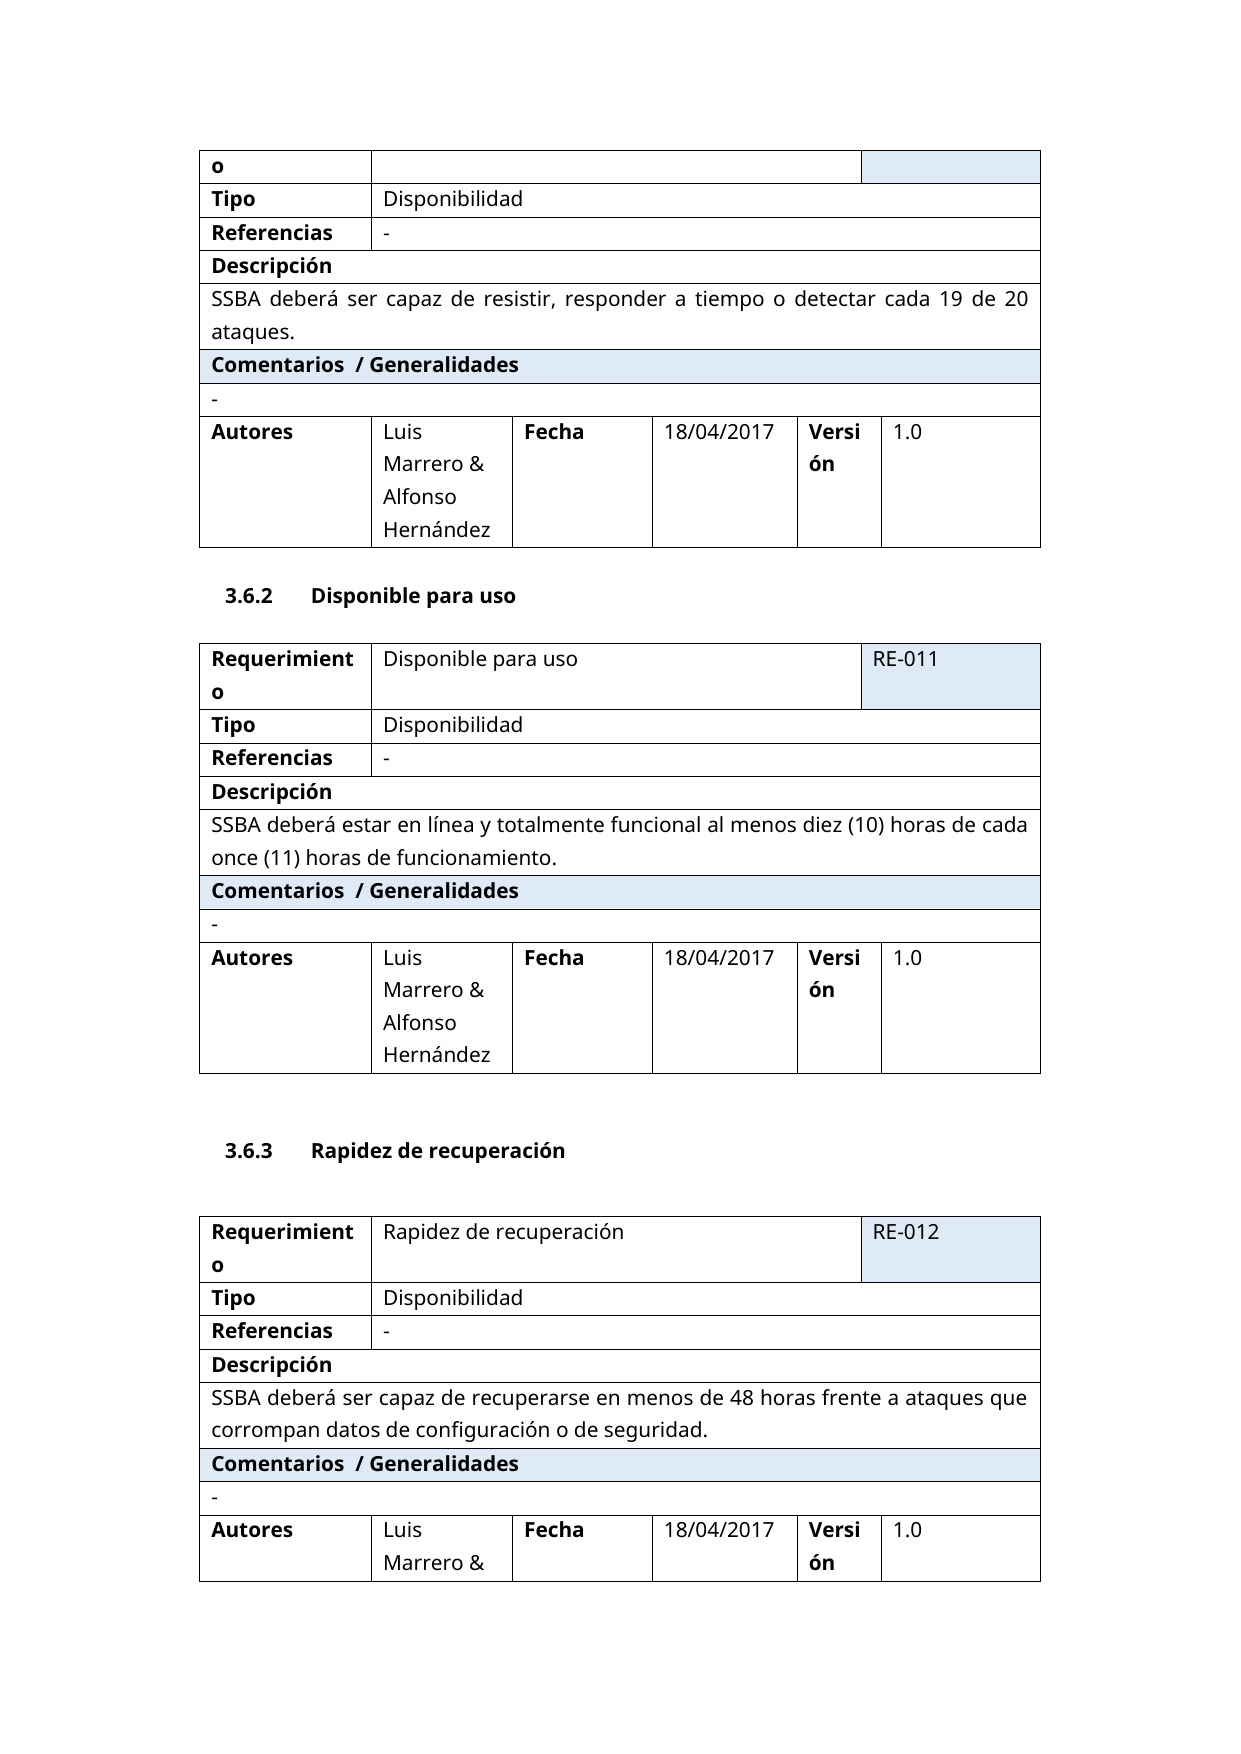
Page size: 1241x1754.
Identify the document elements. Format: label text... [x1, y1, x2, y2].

table_cell - [372, 1316, 1040, 1349]
table_cell Comentarios / Generalidades [200, 876, 1040, 908]
table_header Requerimiento [200, 644, 371, 709]
table_cell SSBA deberá estar en línea y totalmente funcional al menos diez (10) horas de cada once (11) horas de funcionamiento. [200, 810, 1040, 875]
table_cell 18/04/2017 [653, 417, 797, 547]
table_cell 18/04/2017 [653, 943, 797, 1073]
table_cell Comentarios / Generalidades [200, 1449, 1040, 1481]
table_cell - [200, 910, 1040, 942]
table_cell Tipo [200, 1283, 371, 1315]
table_header Rapidez de recuperación [372, 1217, 861, 1282]
table_cell Luis Marrero & Alfonso Hernández [372, 943, 512, 1073]
table_cell - [372, 744, 1040, 776]
table_header Requerimiento [200, 1217, 371, 1282]
table_cell Tipo [200, 184, 371, 217]
table_cell 1.0 [882, 1516, 1040, 1581]
table_cell Autores [200, 943, 371, 1073]
table_cell 1.0 [882, 943, 1040, 1073]
table_header Disponible para uso [372, 644, 861, 709]
table_header Requerimiento [200, 151, 371, 183]
table_cell Disponibilidad [372, 710, 1040, 742]
table_cell - [200, 384, 1040, 416]
table_cell 1.0 [882, 417, 1040, 547]
table_cell 18/04/2017 [653, 1516, 797, 1581]
table_cell Versión [798, 417, 881, 547]
table_cell Comentarios / Generalidades [200, 350, 1040, 383]
table_cell Versión [798, 1516, 881, 1581]
table_cell Descripción [200, 1350, 1040, 1382]
table_header RE-010 [862, 151, 1040, 183]
table_cell Autores [200, 417, 371, 547]
table_header RE-011 [862, 644, 1040, 709]
table_cell Autores [200, 1516, 371, 1581]
table_cell SSBA deberá ser capaz de resistir, responder a tiempo o detectar cada 19 de 20 ataques. [200, 284, 1040, 349]
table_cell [372, 1516, 512, 1581]
table_cell Fecha [513, 1516, 652, 1581]
table_cell Tipo [200, 710, 371, 742]
table_cell Fecha [513, 943, 652, 1073]
table_cell Fecha [513, 417, 652, 547]
table_cell Descripción [200, 251, 1040, 283]
table_cell - [372, 218, 1040, 250]
subtitle 3.6.3 Rapidez de recuperación [150, 1136, 1090, 1203]
table_cell Versión [798, 943, 881, 1073]
table_cell Descripción [200, 777, 1040, 809]
table_cell Referencias [200, 1316, 371, 1349]
table_cell - [200, 1482, 1040, 1514]
table_cell SSBA deberá ser capaz de recuperarse en menos de 48 horas frente a ataques que corrompan datos de configuración o de seguridad. [200, 1383, 1040, 1448]
text 3.6.2 Disponible para uso [150, 581, 1090, 639]
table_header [372, 151, 861, 183]
table_cell Disponibilidad [372, 184, 1040, 217]
table_cell Disponibilidad [372, 1283, 1040, 1315]
table_cell Referencias [200, 744, 371, 776]
table_cell Referencias [200, 218, 371, 250]
table_header RE-012 [862, 1217, 1040, 1282]
table_cell Luis Marrero & Alfonso Hernández [372, 417, 512, 547]
